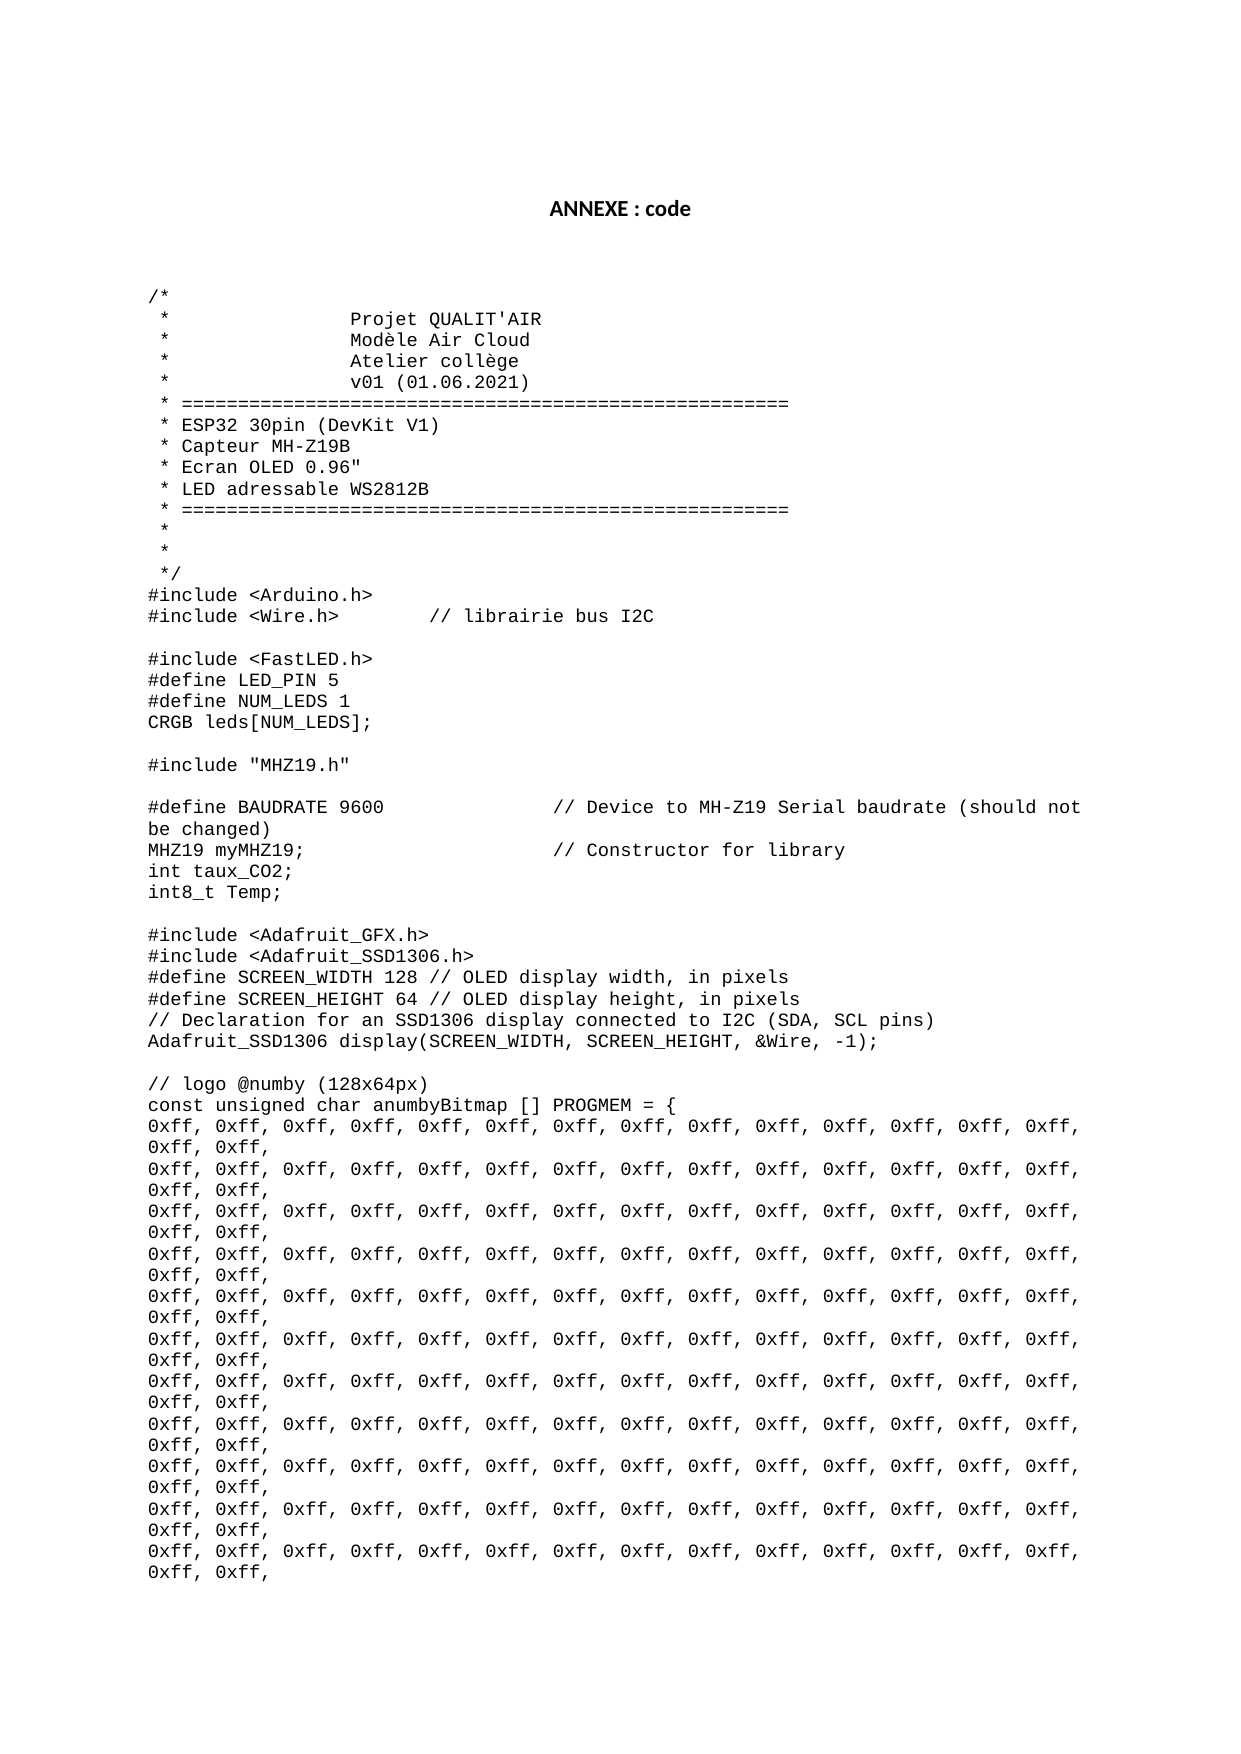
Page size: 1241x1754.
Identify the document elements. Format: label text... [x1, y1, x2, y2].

text * Projet QUALIT'AIR [148, 309, 1093, 331]
text 0xff, 0xff, 0xff, 0xff, 0xff, 0xff, 0xff, 0xff, 0xff, 0xff, 0xff, 0xff, 0xff, 0xff, 0xff, 0xff, [148, 1244, 1093, 1287]
text */ [148, 564, 1093, 586]
text * Atelier collège [148, 352, 1093, 373]
text * ====================================================== [148, 501, 1093, 522]
text ANNEXE : code [148, 194, 1093, 222]
text #include <Wire.h> // librairie bus I2C [148, 607, 1093, 628]
text #include <Arduino.h> [148, 586, 1093, 607]
text 0xff, 0xff, 0xff, 0xff, 0xff, 0xff, 0xff, 0xff, 0xff, 0xff, 0xff, 0xff, 0xff, 0xff, 0xff, 0xff, [148, 1329, 1093, 1372]
text MHZ19 myMHZ19; // Constructor for library [148, 841, 1093, 862]
text 0xff, 0xff, 0xff, 0xff, 0xff, 0xff, 0xff, 0xff, 0xff, 0xff, 0xff, 0xff, 0xff, 0xff, 0xff, 0xff, [148, 1117, 1093, 1159]
text /* [148, 288, 1093, 309]
text #define SCREEN_WIDTH 128 // OLED display width, in pixels [148, 968, 1093, 989]
text 0xff, 0xff, 0xff, 0xff, 0xff, 0xff, 0xff, 0xff, 0xff, 0xff, 0xff, 0xff, 0xff, 0xff, 0xff, 0xff, [148, 1372, 1093, 1414]
text * Capteur MH-Z19B [148, 437, 1093, 458]
text * [148, 522, 1093, 543]
text #include "MHZ19.h" [148, 756, 1093, 777]
text // Declaration for an SSD1306 display connected to I2C (SDA, SCL pins) [148, 1011, 1093, 1032]
text 0xff, 0xff, 0xff, 0xff, 0xff, 0xff, 0xff, 0xff, 0xff, 0xff, 0xff, 0xff, 0xff, 0xff, 0xff, 0xff, [148, 1457, 1093, 1499]
text * v01 (01.06.2021) [148, 373, 1093, 394]
text * Modèle Air Cloud [148, 331, 1093, 352]
text Adafruit_SSD1306 display(SCREEN_WIDTH, SCREEN_HEIGHT, &Wire, -1); [148, 1032, 1093, 1053]
text 0xff, 0xff, 0xff, 0xff, 0xff, 0xff, 0xff, 0xff, 0xff, 0xff, 0xff, 0xff, 0xff, 0xff, 0xff, 0xff, [148, 1202, 1093, 1244]
text int taux_CO2; [148, 862, 1093, 883]
text #define BAUDRATE 9600 // Device to MH-Z19 Serial baudrate (should not be changed) [148, 798, 1093, 841]
text #include <FastLED.h> [148, 649, 1093, 671]
text #define SCREEN_HEIGHT 64 // OLED display height, in pixels [148, 989, 1093, 1011]
text 0xff, 0xff, 0xff, 0xff, 0xff, 0xff, 0xff, 0xff, 0xff, 0xff, 0xff, 0xff, 0xff, 0xff, 0xff, 0xff, [148, 1287, 1093, 1329]
text #define LED_PIN 5 [148, 671, 1093, 692]
text * Ecran OLED 0.96" [148, 458, 1093, 479]
text CRGB leds[NUM_LEDS]; [148, 713, 1093, 734]
text * ====================================================== [148, 394, 1093, 416]
text const unsigned char anumbyBitmap [] PROGMEM = { [148, 1096, 1093, 1117]
text #define NUM_LEDS 1 [148, 692, 1093, 713]
text 0xff, 0xff, 0xff, 0xff, 0xff, 0xff, 0xff, 0xff, 0xff, 0xff, 0xff, 0xff, 0xff, 0xff, 0xff, 0xff, [148, 1159, 1093, 1202]
text * [148, 543, 1093, 564]
text #include <Adafruit_GFX.h> [148, 926, 1093, 947]
text // logo @numby (128x64px) [148, 1074, 1093, 1096]
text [148, 1542, 1093, 1584]
text 0xff, 0xff, 0xff, 0xff, 0xff, 0xff, 0xff, 0xff, 0xff, 0xff, 0xff, 0xff, 0xff, 0xff, 0xff, 0xff, [148, 1414, 1093, 1457]
text * LED adressable WS2812B [148, 479, 1093, 501]
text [148, 1499, 1093, 1542]
text int8_t Temp; [148, 883, 1093, 904]
text * ESP32 30pin (DevKit V1) [148, 416, 1093, 437]
text #include <Adafruit_SSD1306.h> [148, 947, 1093, 968]
